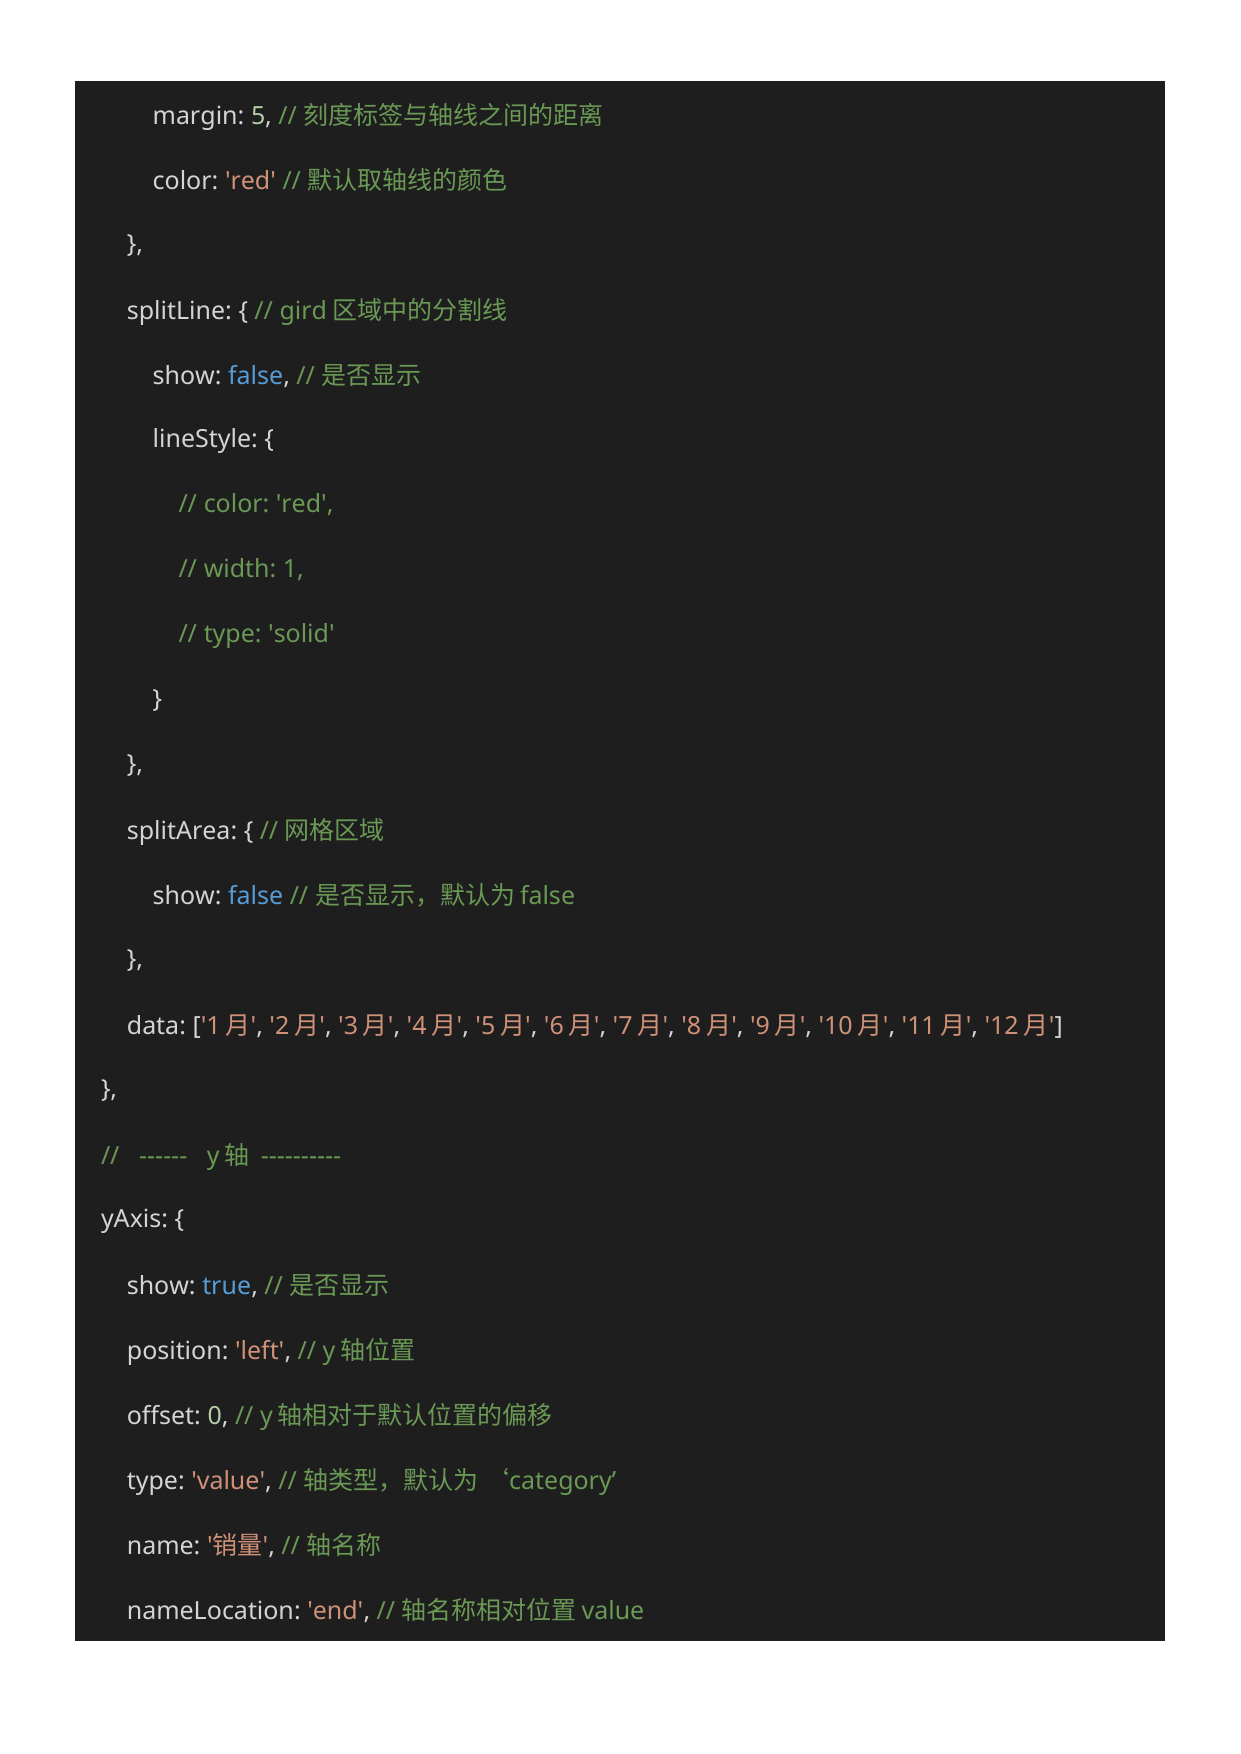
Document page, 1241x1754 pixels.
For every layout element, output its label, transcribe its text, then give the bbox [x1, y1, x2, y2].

text position: 'left', // y轴位置 [75, 1316, 1165, 1381]
text }, [75, 1056, 1165, 1121]
text lineStyle: { [75, 406, 1165, 471]
text color: 'red' // 默认取轴线的颜色 [75, 146, 1165, 211]
text yAxis: { [75, 1186, 1165, 1251]
text show: false // 是否显示，默认为false [75, 861, 1165, 926]
text }, [75, 926, 1165, 991]
text data: ['1月', '2月', '3月', '4月', '5月', '6月', '7月', '8月', '9月', '10月', '11月', '12月'] [75, 991, 1165, 1056]
text splitArea: { // 网格区域 [75, 796, 1165, 861]
text type: 'value', // 轴类型，默认为 ‘category’ [75, 1446, 1165, 1511]
text splitLine: { // gird区域中的分割线 [75, 276, 1165, 341]
text // type: 'solid' [75, 601, 1165, 666]
text // ------ y轴 ---------- [75, 1121, 1165, 1186]
text // color: 'red', [75, 471, 1165, 536]
text offset: 0, // y轴相对于默认位置的偏移 [75, 1381, 1165, 1446]
text name: '销量', // 轴名称 [75, 1511, 1165, 1576]
text }, [75, 211, 1165, 276]
text show: false, // 是否显示 [75, 341, 1165, 406]
text show: true, // 是否显示 [75, 1251, 1165, 1316]
text nameLocation: 'end', // 轴名称相对位置value [75, 1576, 1165, 1641]
text margin: 5, // 刻度标签与轴线之间的距离 [75, 81, 1165, 146]
text } [75, 666, 1165, 731]
text }, [75, 731, 1165, 796]
text // width: 1, [75, 536, 1165, 601]
